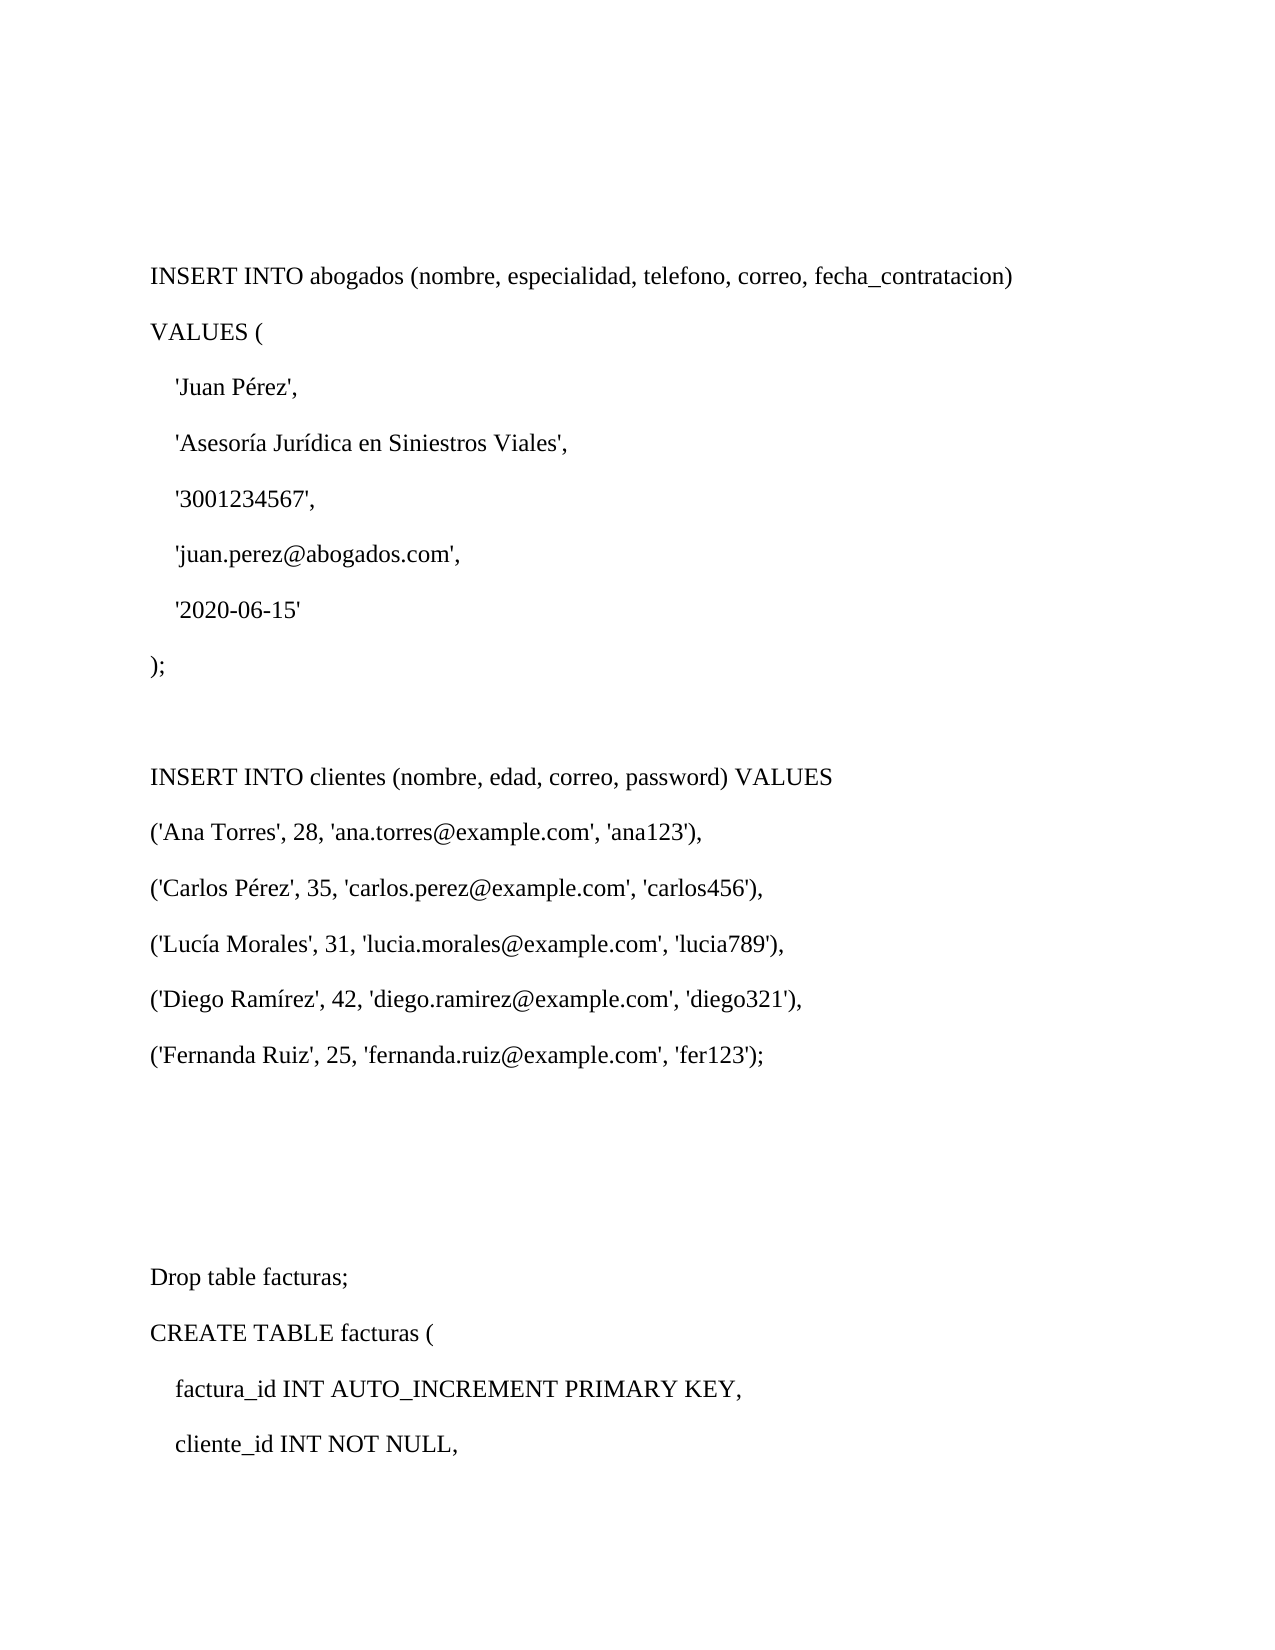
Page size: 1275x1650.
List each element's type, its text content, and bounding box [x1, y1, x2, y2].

text '3001234567', [150, 484, 1125, 512]
text ('Diego Ramírez', 42, 'diego.ramirez@example.com', 'diego321'), [150, 984, 1125, 1013]
text 'Juan Pérez', [150, 372, 1125, 401]
text ('Ana Torres', 28, 'ana.torres@example.com', 'ana123'), [150, 817, 1125, 846]
text ); [150, 651, 1125, 679]
text ('Lucía Morales', 31, 'lucia.morales@example.com', 'lucia789'), [150, 929, 1125, 957]
text cliente_id INT NOT NULL, [150, 1429, 1125, 1458]
text CREATE TABLE facturas ( [150, 1318, 1125, 1347]
text INSERT INTO abogados (nombre, especialidad, telefono, correo, fecha_contratacion) [150, 261, 1125, 290]
text ('Fernanda Ruiz', 25, 'fernanda.ruiz@example.com', 'fer123'); [150, 1040, 1125, 1069]
text 'juan.perez@abogados.com', [150, 539, 1125, 568]
text factura_id INT AUTO_INCREMENT PRIMARY KEY, [150, 1374, 1125, 1402]
text Drop table facturas; [150, 1262, 1125, 1291]
text VALUES ( [150, 317, 1125, 346]
text ('Carlos Pérez', 35, 'carlos.perez@example.com', 'carlos456'), [150, 873, 1125, 902]
text INSERT INTO clientes (nombre, edad, correo, password) VALUES [150, 762, 1125, 791]
text '2020-06-15' [150, 595, 1125, 624]
text 'Asesoría Jurídica en Siniestros Viales', [150, 428, 1125, 457]
